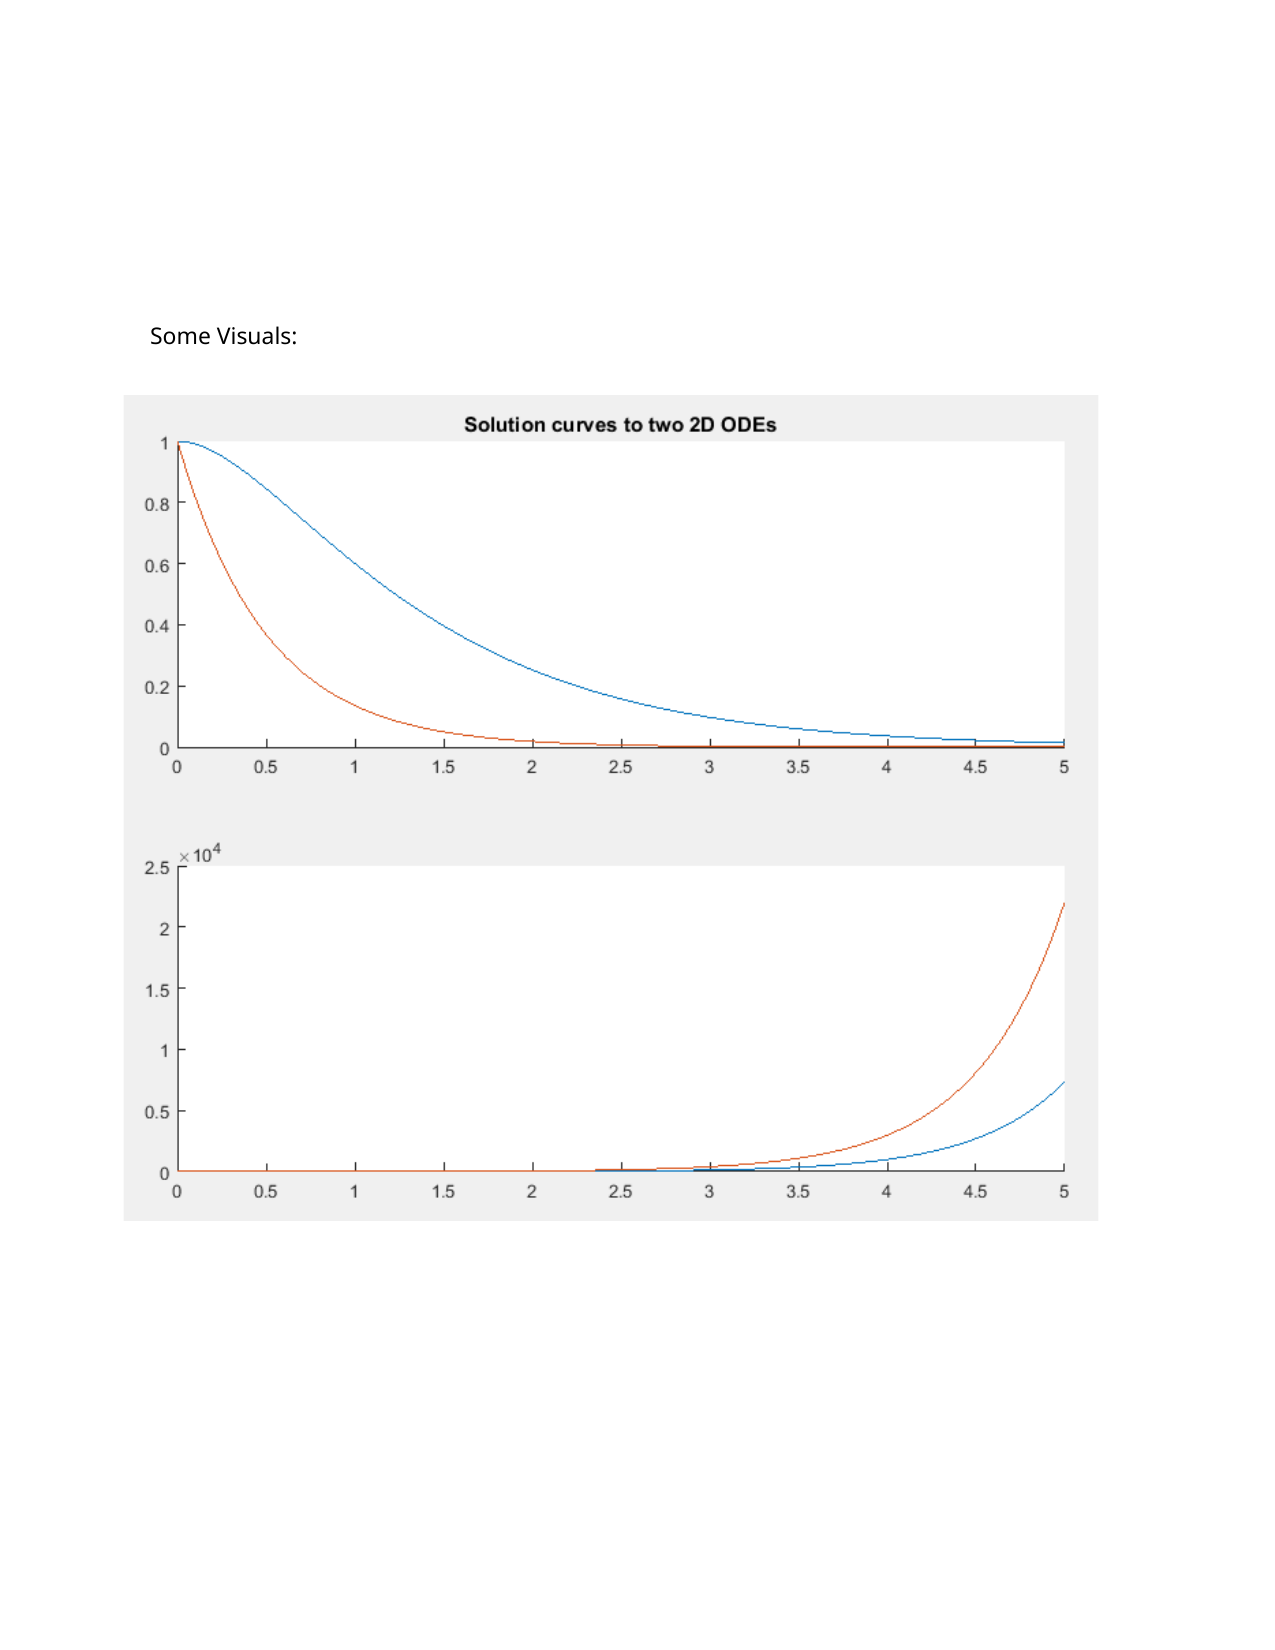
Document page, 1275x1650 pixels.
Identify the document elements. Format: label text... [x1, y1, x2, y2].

picture [123, 395, 1099, 1221]
text Some Visuals: [150, 320, 1125, 352]
